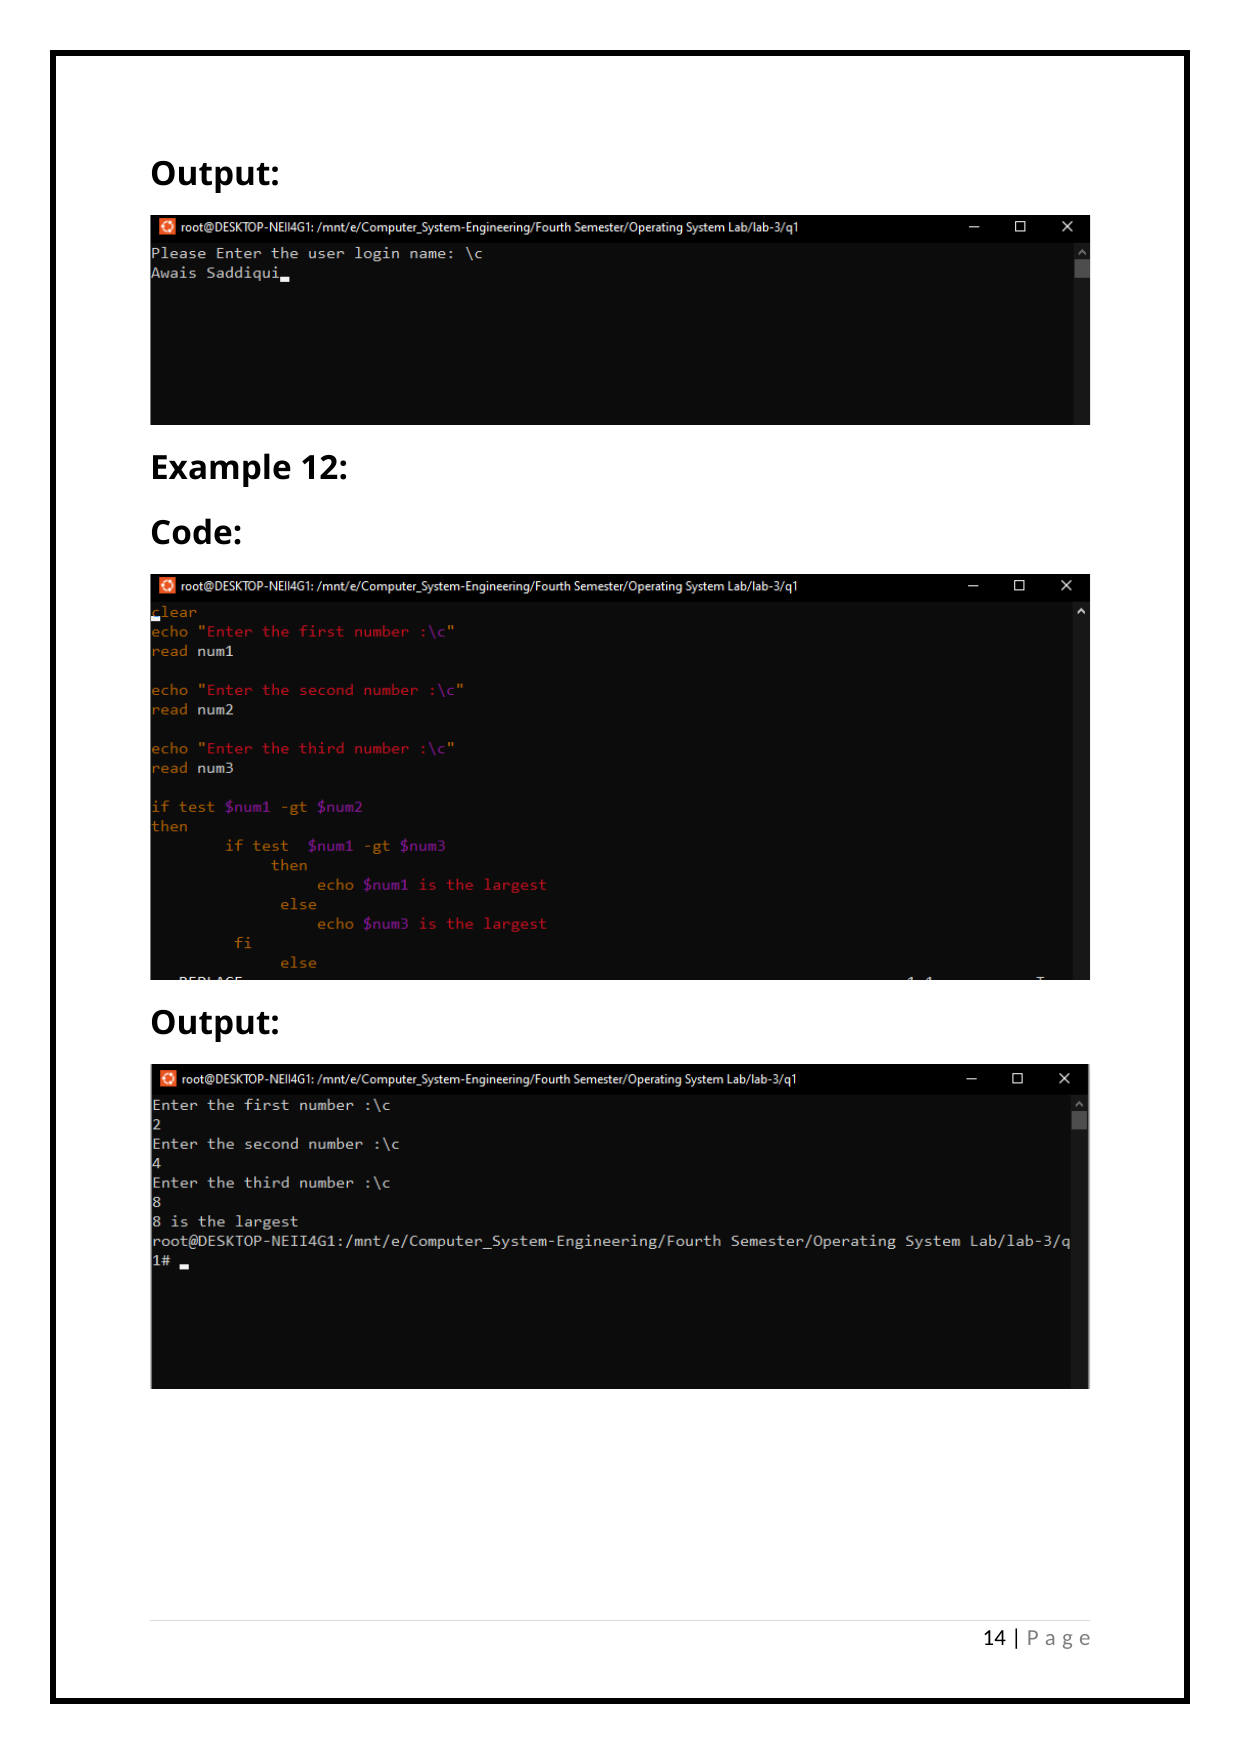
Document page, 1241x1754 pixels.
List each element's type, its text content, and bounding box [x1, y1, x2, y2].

text Output: [150, 150, 1090, 195]
text Output: [150, 999, 1090, 1044]
text Example 12: [150, 443, 1090, 489]
picture [150, 574, 1091, 980]
text Code: [150, 509, 1090, 554]
picture [150, 215, 1091, 425]
picture [150, 1064, 1091, 1389]
